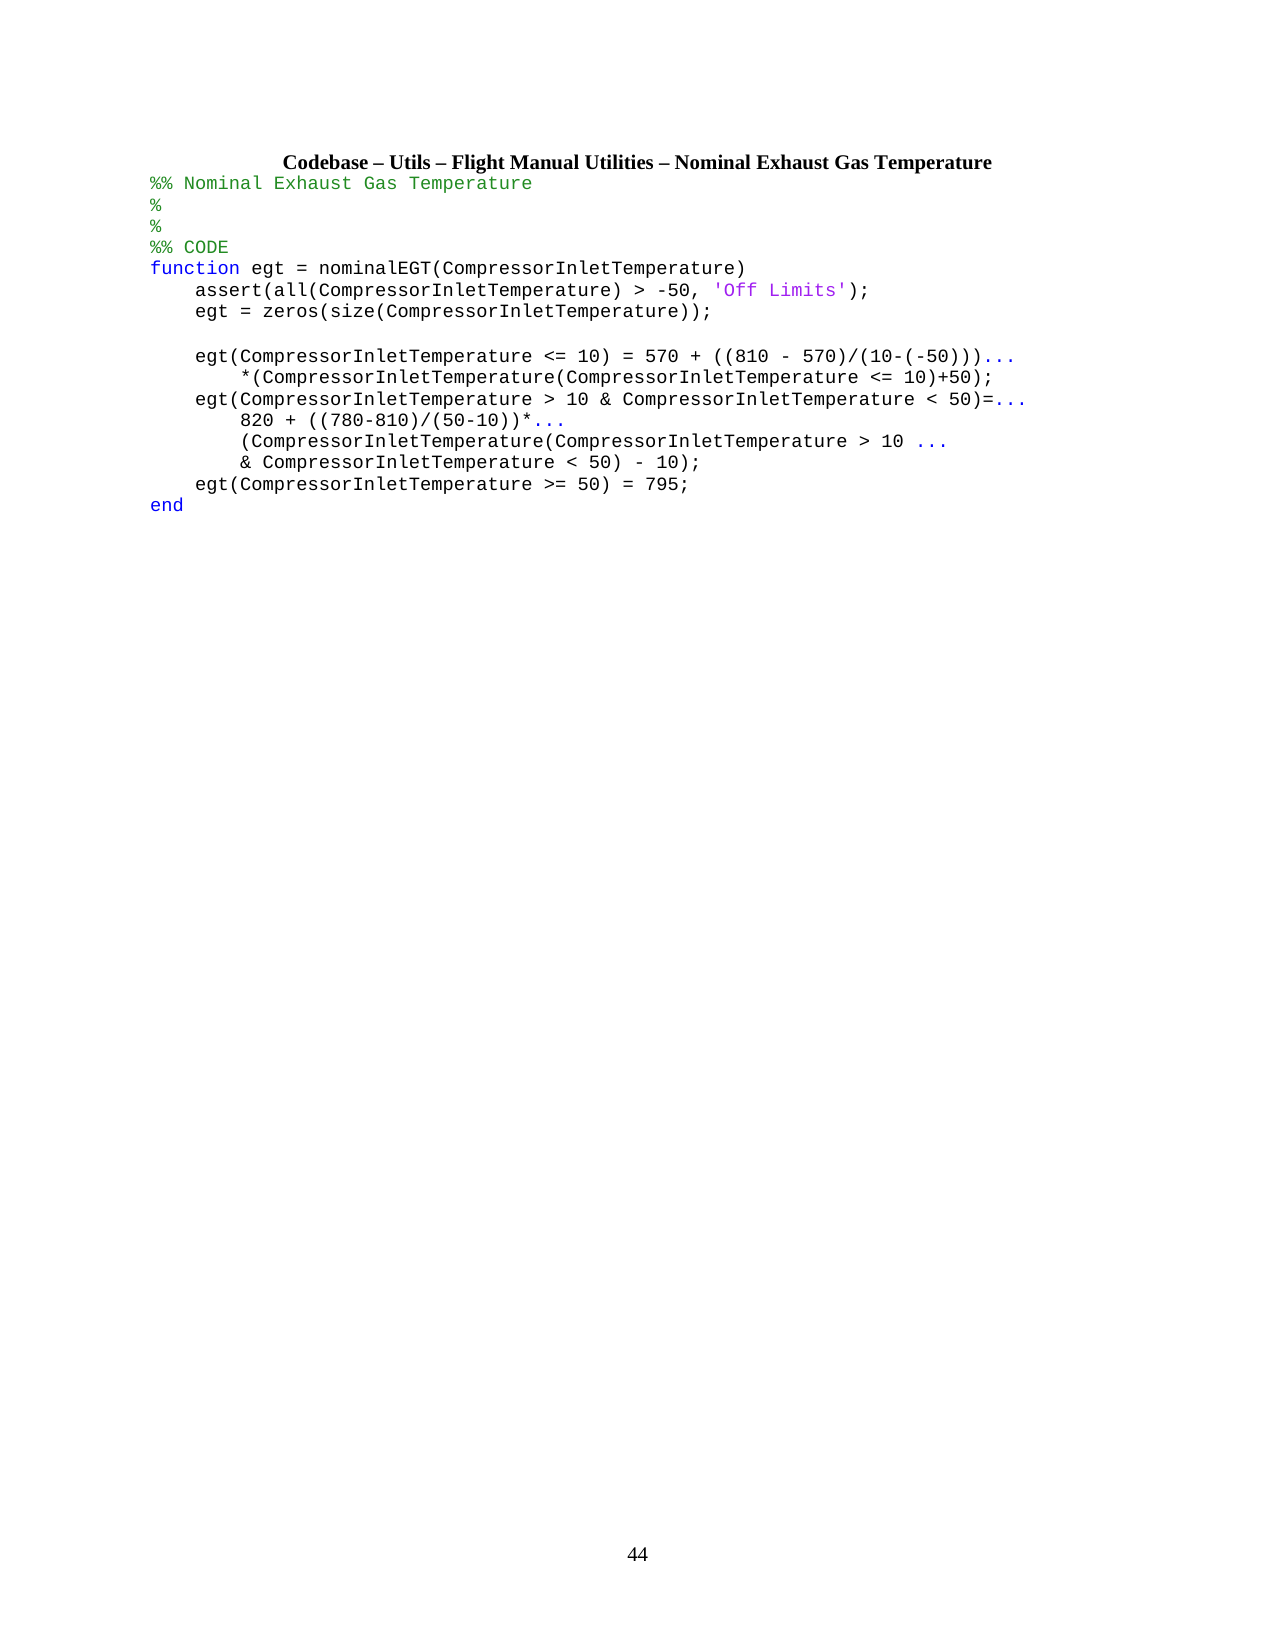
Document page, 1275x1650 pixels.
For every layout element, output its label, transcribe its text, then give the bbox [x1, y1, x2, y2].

text (CompressorInletTemperature(CompressorInletTemperature > 10 ... [150, 432, 1125, 453]
text egt = zeros(size(CompressorInletTemperature)); [150, 302, 1125, 323]
text % [150, 195, 1125, 217]
text %% Nominal Exhaust Gas Temperature [150, 174, 1125, 195]
text % [150, 217, 1125, 238]
text & CompressorInletTemperature < 50) - 10); [150, 453, 1125, 474]
text egt(CompressorInletTemperature <= 10) = 570 + ((810 - 570)/(10-(-50)))... [150, 347, 1125, 368]
text egt(CompressorInletTemperature >= 50) = 795; [150, 474, 1125, 496]
subtitle Codebase – Utils – Flight Manual Utilities – Nominal Exhaust Gas Temperature [150, 150, 1125, 174]
text assert(all(CompressorInletTemperature) > -50, 'Off Limits'); [150, 280, 1125, 302]
text *(CompressorInletTemperature(CompressorInletTemperature <= 10)+50); [150, 368, 1125, 389]
text function egt = nominalEGT(CompressorInletTemperature) [150, 259, 1125, 280]
text %% CODE [150, 238, 1125, 259]
text 820 + ((780-810)/(50-10))*... [150, 411, 1125, 432]
text end [150, 496, 1125, 517]
text egt(CompressorInletTemperature > 10 & CompressorInletTemperature < 50)=... [150, 389, 1125, 411]
